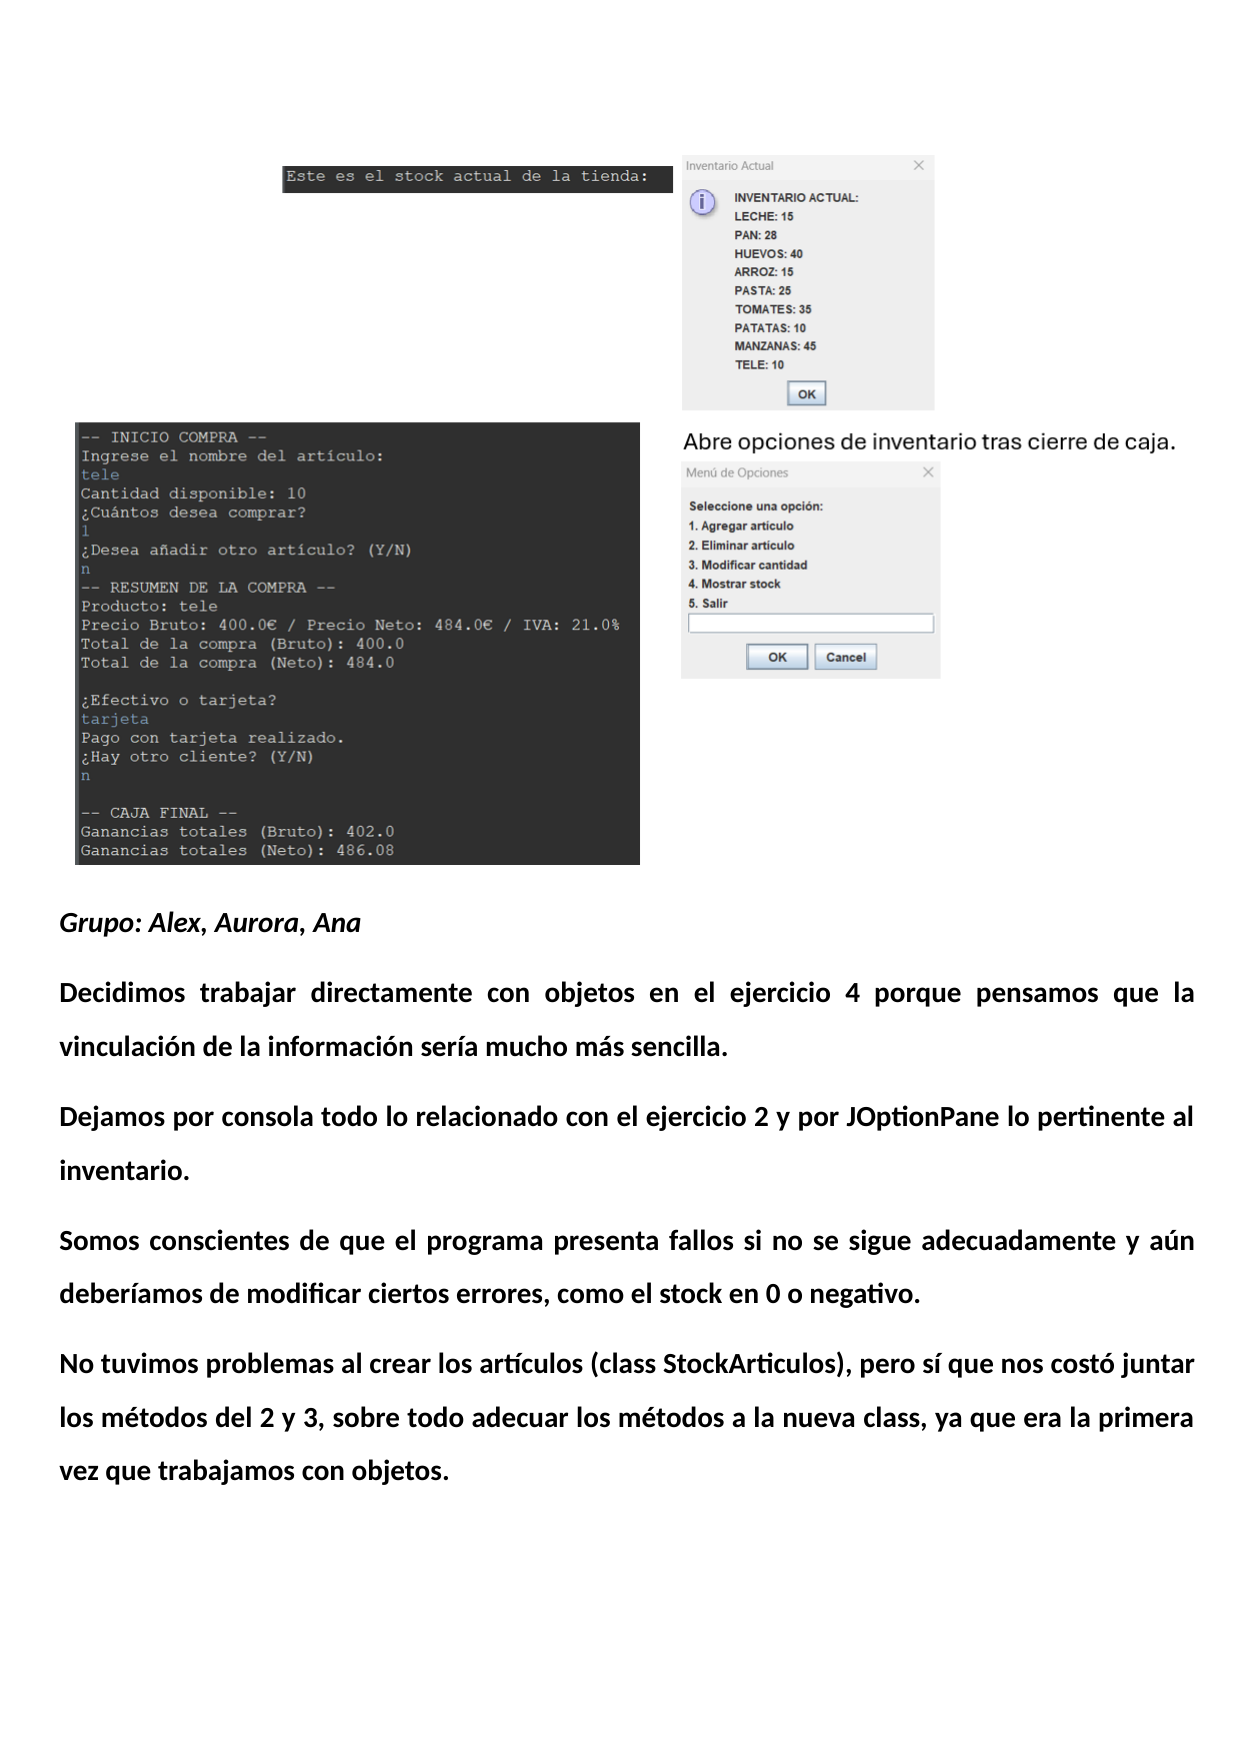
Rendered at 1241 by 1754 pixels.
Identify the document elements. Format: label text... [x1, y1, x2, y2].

text Decidimos trabajar directamente con objetos en el ejercicio 4 porque pensamos que la vinculación de la información sería mucho más sencilla. [59, 974, 1196, 1064]
picture [64, 147, 1191, 874]
text Grupo: Alex, Aurora, Ana [59, 904, 1196, 940]
text Dejamos por consola todo lo relacionado con el ejercicio 2 y por JOptionPane lo pertinente al inventario. [59, 1098, 1196, 1187]
